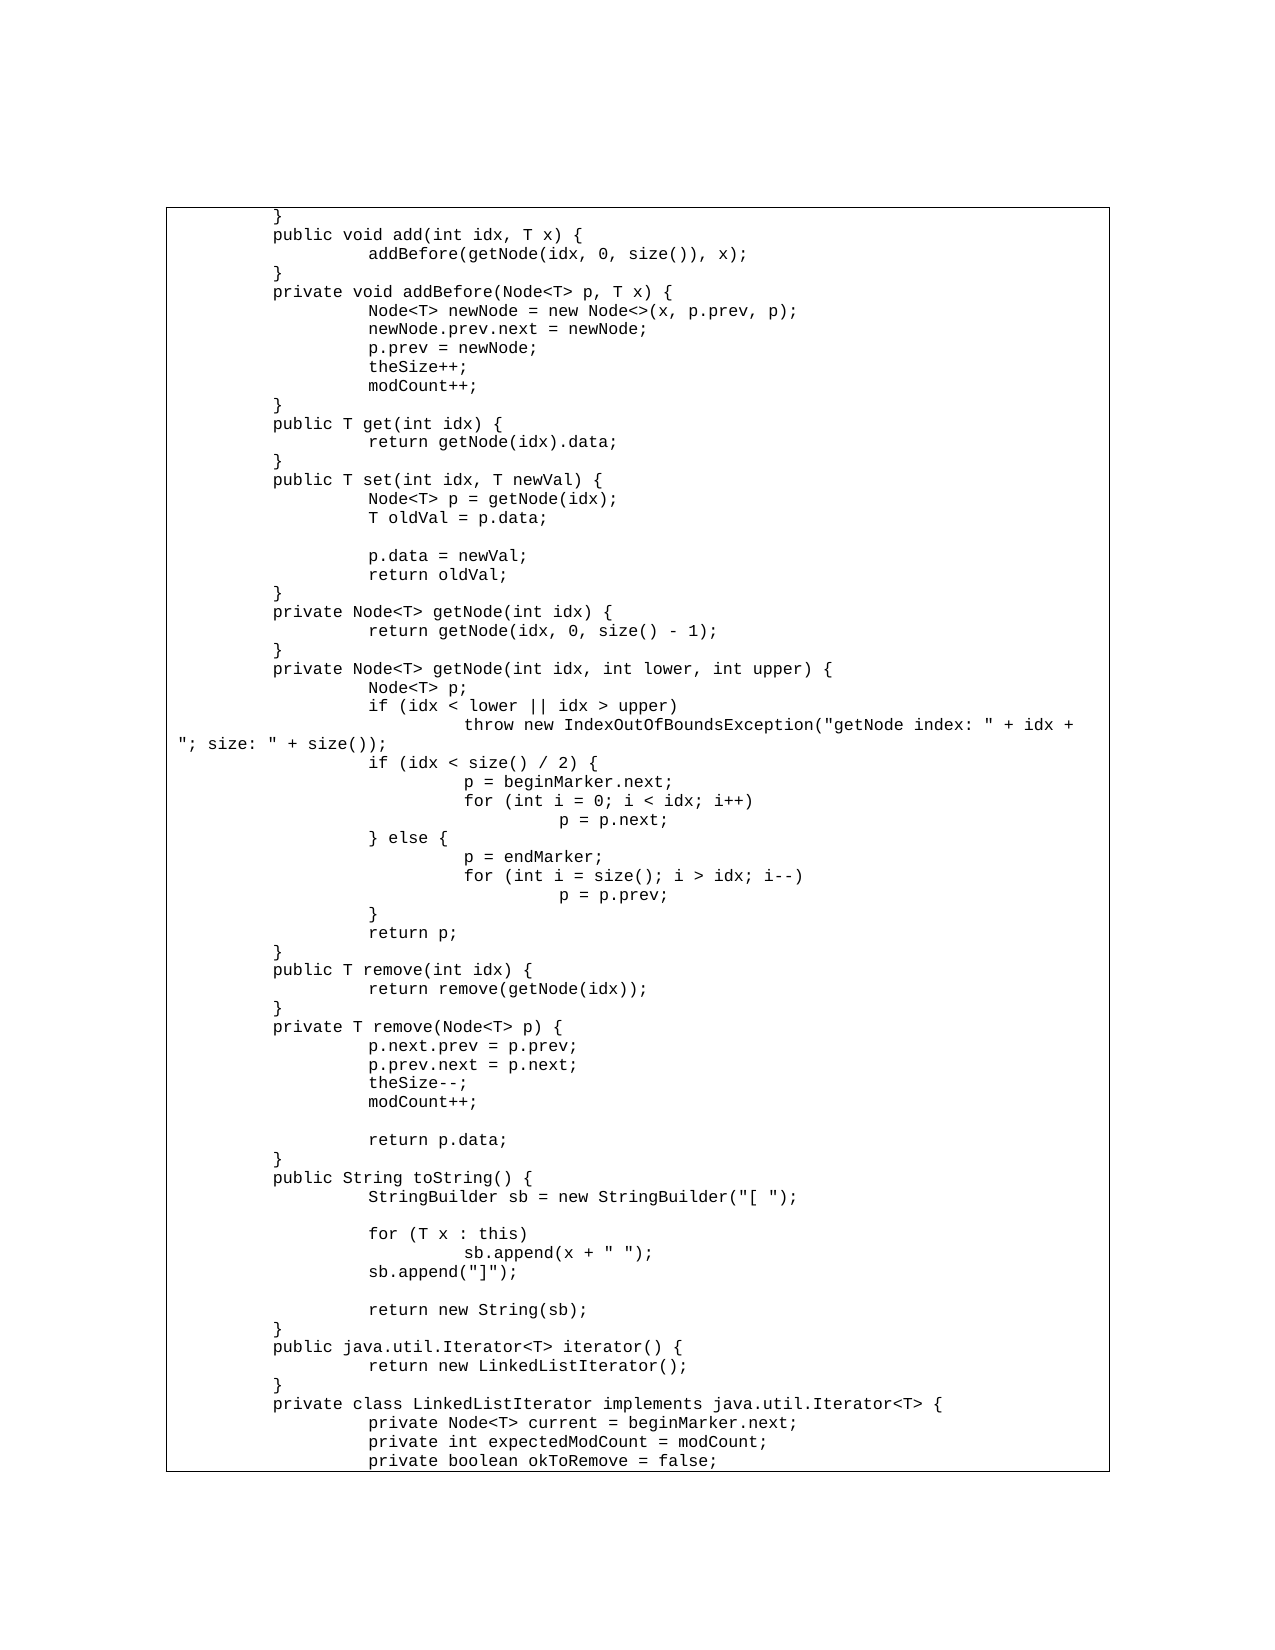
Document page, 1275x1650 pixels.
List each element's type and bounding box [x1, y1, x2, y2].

table_header [167, 208, 1109, 1471]
